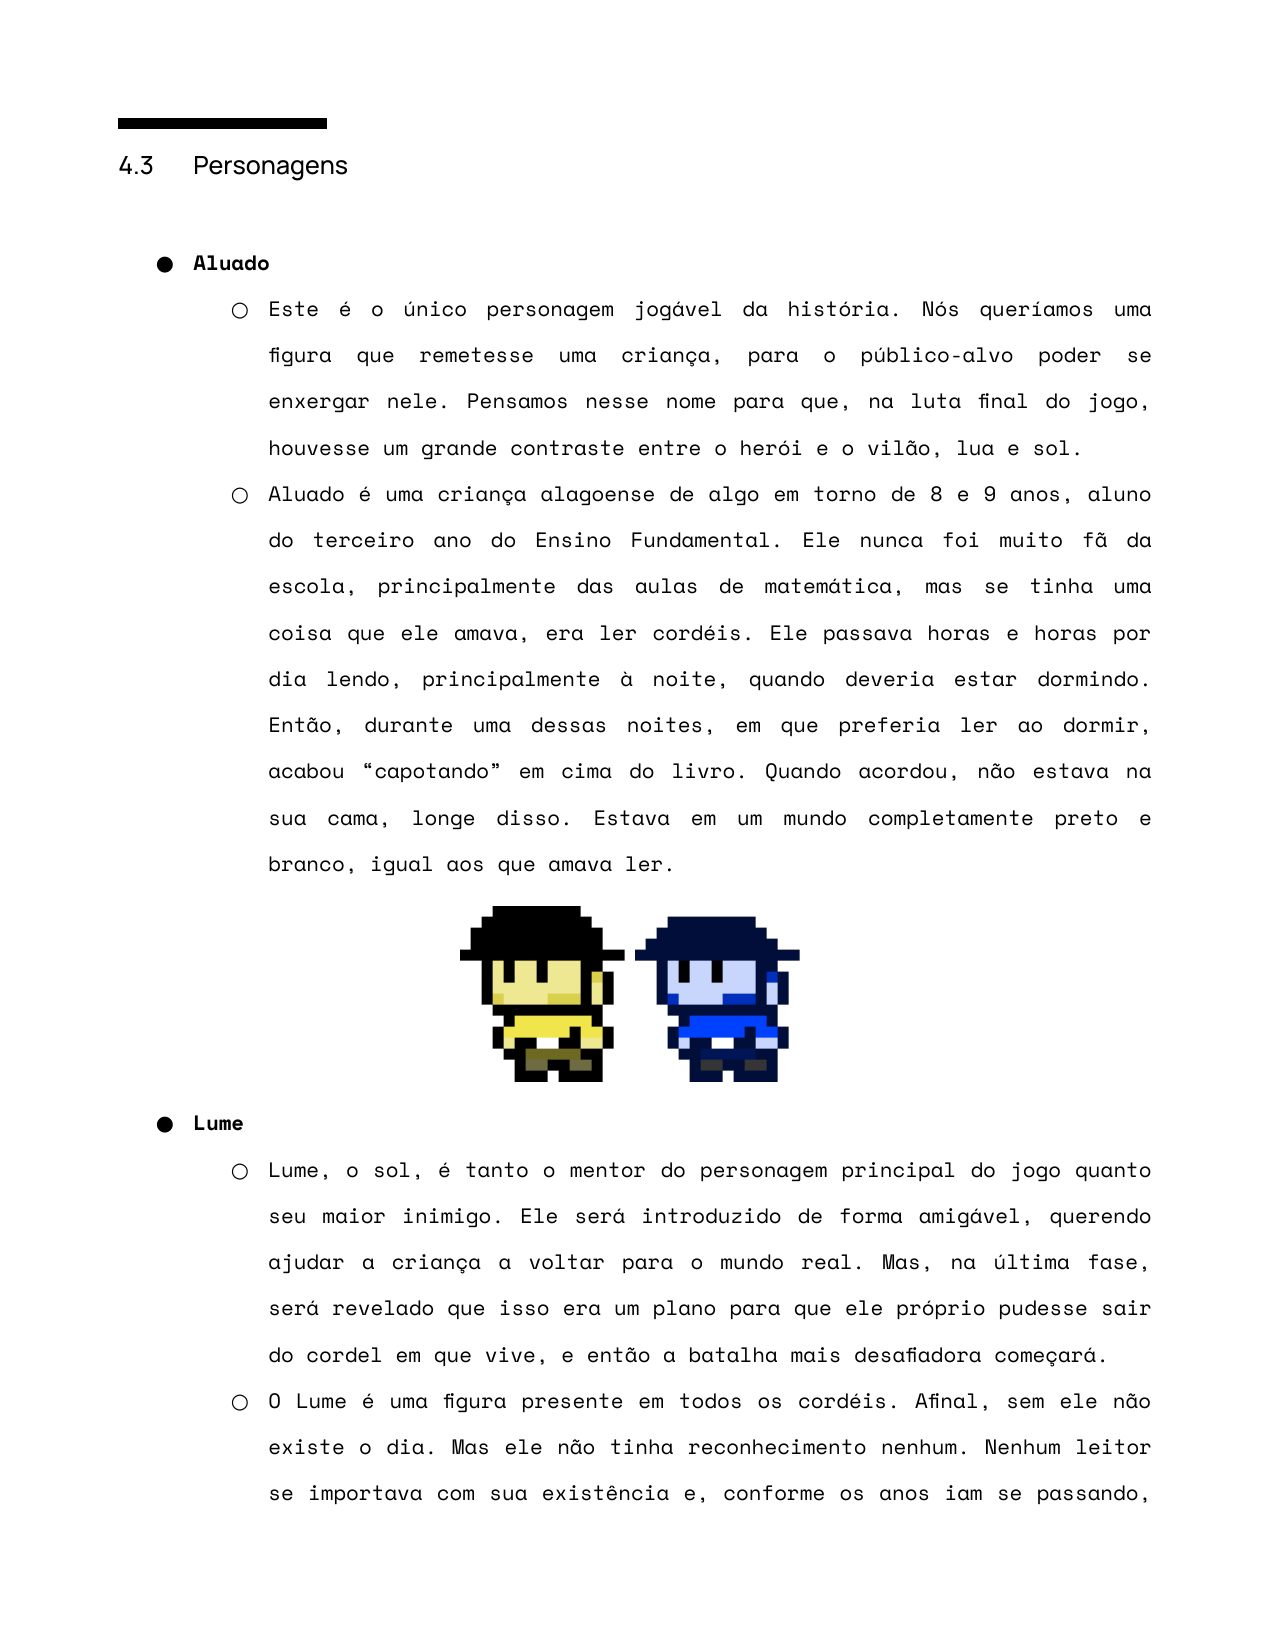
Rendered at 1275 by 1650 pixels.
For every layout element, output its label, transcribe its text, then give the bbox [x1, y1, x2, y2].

list Lume [156, 1107, 1152, 1138]
list Aluado é uma criança alagoense de algo em torno de 8 e 9 anos, aluno do terceiro ano do Ensino Fundamental. Ele nunca foi muito fã da escola, principalmente das aulas de matemática, mas se tinha uma coisa que ele amava, era ler cordéis. Ele passava horas e horas por dia lendo, principalmente à noite, quando deveria estar dormindo. Então, durante uma dessas noites, em que preferia ler ao dormir, acabou “capotando” em cima do livro. Quando acordou, não estava na sua cama, longe disso. Estava em um mundo completamente preto e branco, igual aos que amava ler. [231, 478, 1152, 879]
list Aluado [156, 247, 1152, 278]
list Personagens [118, 147, 1152, 221]
list Lume, o sol, é tanto o mentor do personagem principal do jogo quanto seu maior inimigo. Ele será introduzido de forma amigável, querendo ajudar a criança a voltar para o mundo real. Mas, na última fase, será revelado que isso era um plano para que ele próprio pudesse sair do cordel em que vive, e então a batalha mais desafiadora começará. [231, 1154, 1152, 1369]
picture [460, 906, 811, 1082]
list Este é o único personagem jogável da história. Nós queríamos uma figura que remetesse uma criança, para o público-alvo poder se enxergar nele. Pensamos nesse nome para que, na luta final do jogo, houvesse um grande contraste entre o herói e o vilão, lua e sol. [231, 293, 1152, 463]
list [231, 1385, 1152, 1508]
